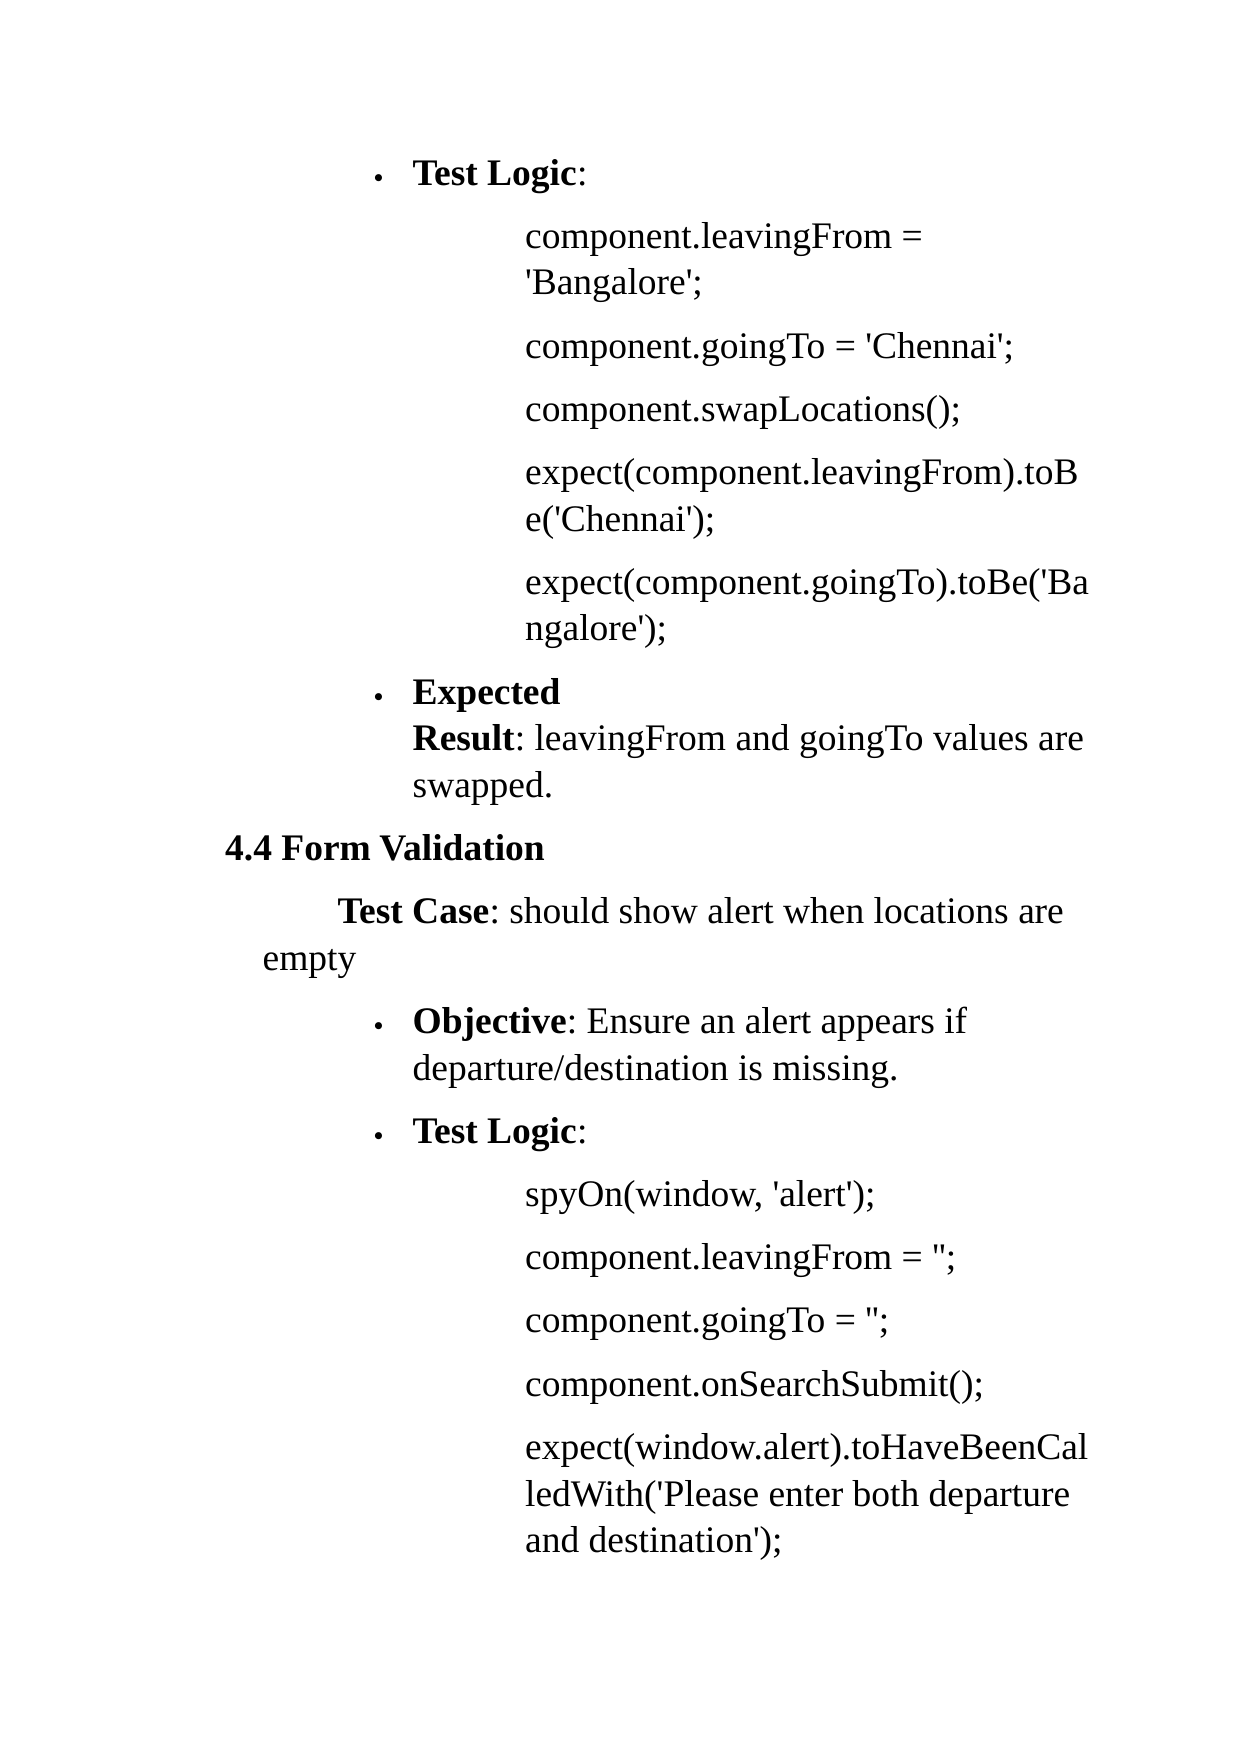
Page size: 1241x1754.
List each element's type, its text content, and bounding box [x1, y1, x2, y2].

text component.leavingFrom = ''; [525, 1235, 1090, 1278]
text component.goingTo = ''; [525, 1298, 1090, 1341]
text component.leavingFrom = 'Bangalore'; [525, 213, 1090, 303]
text component.swapLocations(); [525, 386, 1090, 429]
list Test Logic: [375, 1108, 1090, 1151]
text spyOn(window, 'alert'); [525, 1171, 1090, 1214]
text expect(window.alert).toHaveBeenCalledWith('Please enter both departure and destination'); [525, 1424, 1090, 1561]
text 4.4 Form Validation [225, 825, 1090, 868]
text expect(component.leavingFrom).toBe('Chennai'); [525, 449, 1090, 539]
text expect(component.goingTo).toBe('Bangalore'); [525, 559, 1090, 649]
text component.onSearchSubmit(); [525, 1361, 1090, 1404]
text Test Case: should show alert when locations are empty [262, 889, 1090, 978]
text component.goingTo = 'Chennai'; [525, 323, 1090, 366]
list Objective: Ensure an alert appears if departure/destination is missing. [375, 998, 1090, 1088]
list Test Logic: [375, 150, 1090, 193]
list Expected Result: leavingFrom and goingTo values are swapped. [375, 669, 1090, 805]
